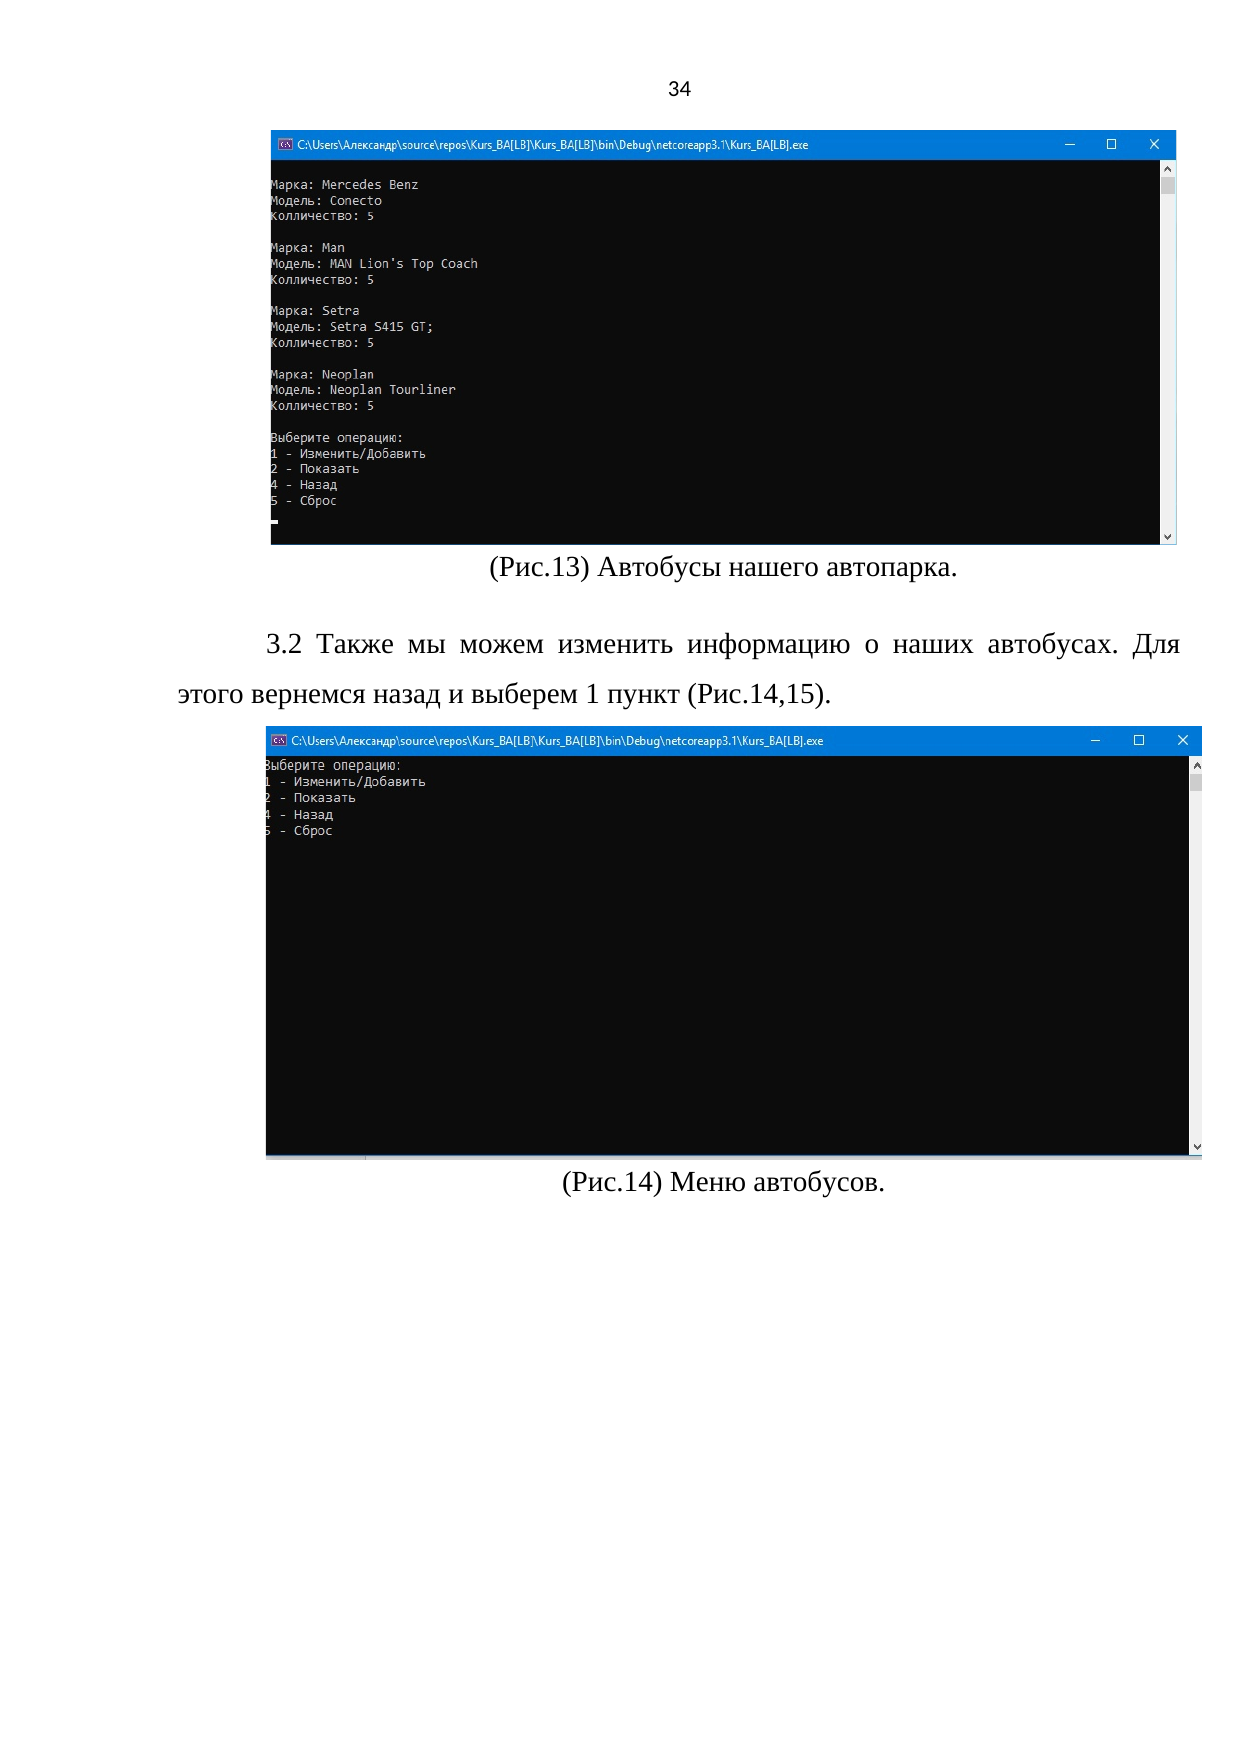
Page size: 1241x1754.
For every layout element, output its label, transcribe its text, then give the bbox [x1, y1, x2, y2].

text (Рис.13) Автобусы нашего автопарка. [177, 549, 1181, 582]
text 3.2 Также мы можем изменить информацию о наших автобусах. Для этого вернемся назад и выберем 1 пункт (Рис.14,15). [177, 626, 1181, 710]
picture [270, 130, 1177, 545]
picture [265, 726, 1202, 1160]
text (Рис.14) Меню автобусов. [177, 1164, 1181, 1197]
